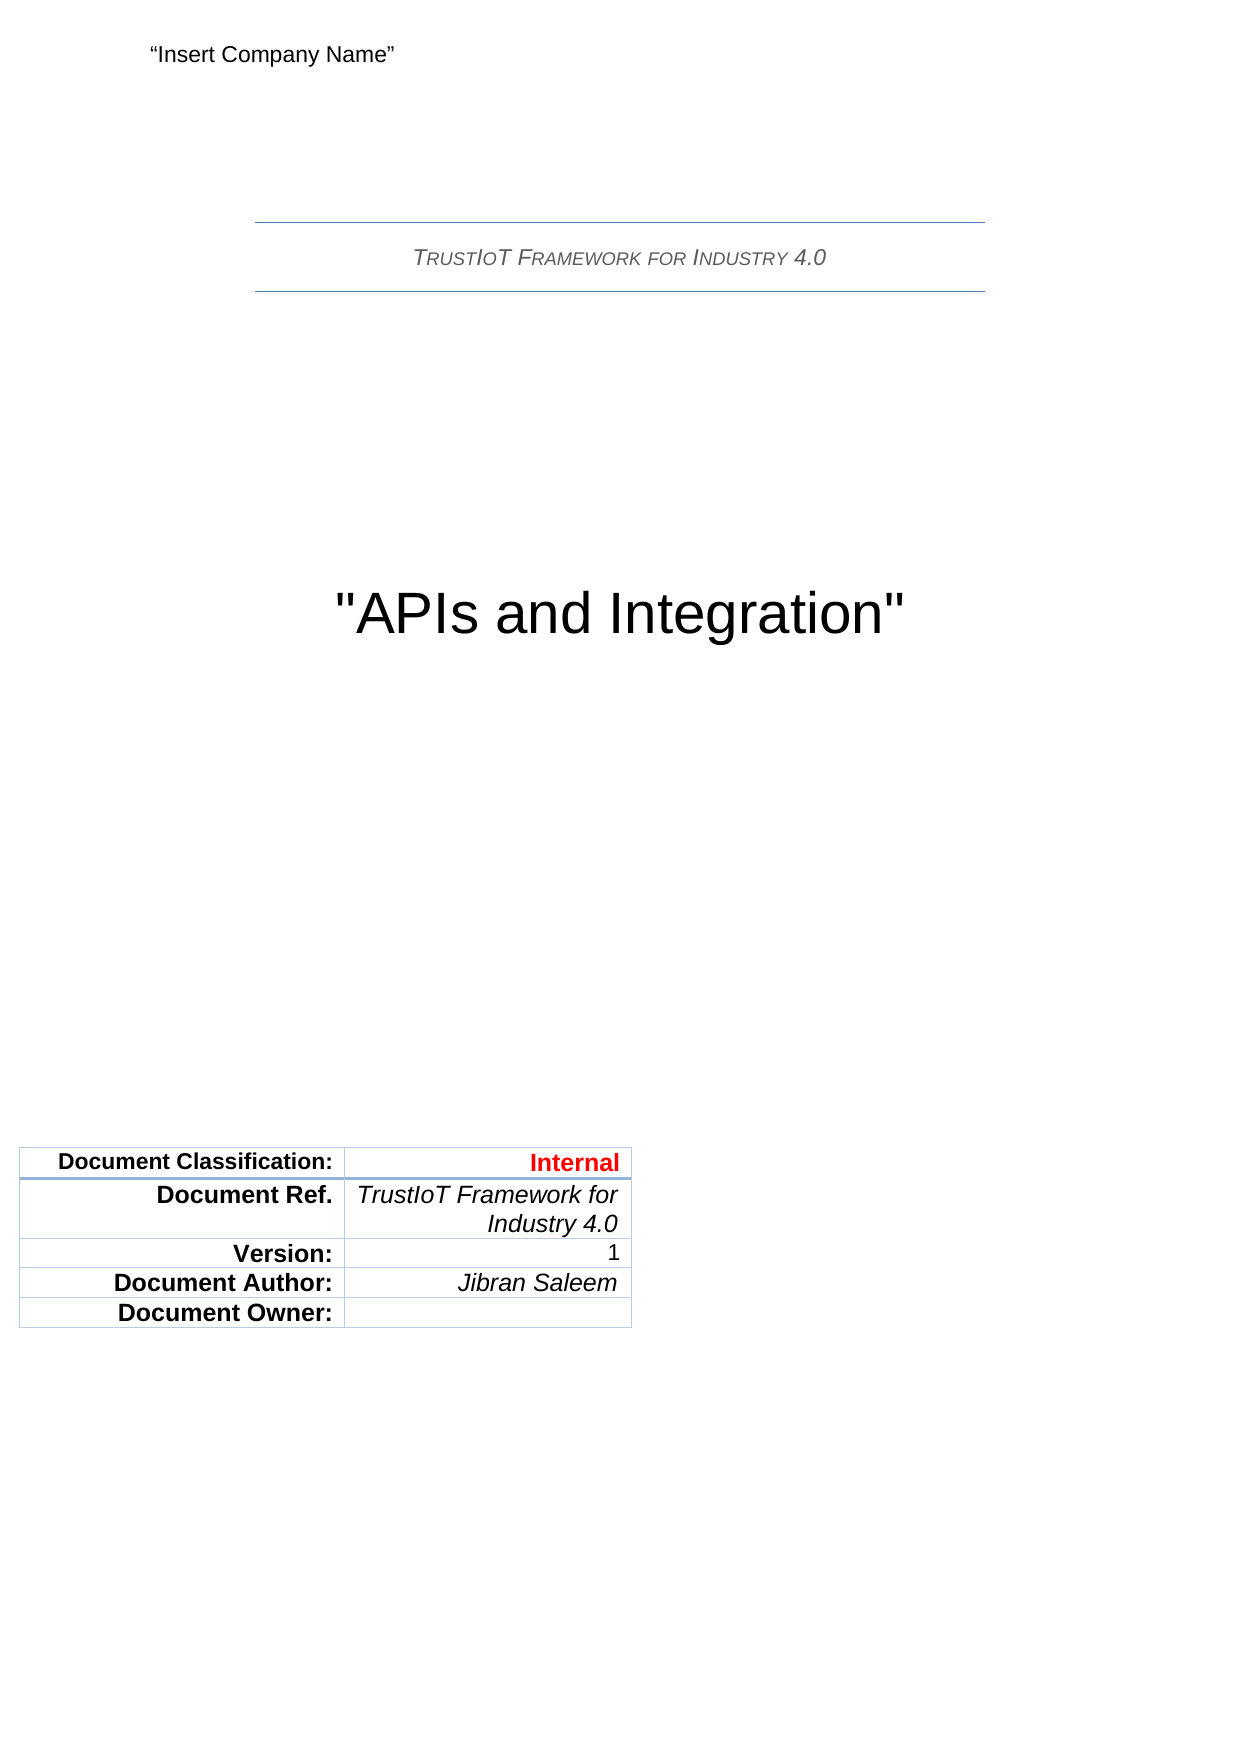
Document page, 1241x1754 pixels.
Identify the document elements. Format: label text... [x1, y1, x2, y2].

table_cell Document Owner: [20, 1298, 344, 1327]
table_header Internal [345, 1148, 631, 1177]
table_cell TrustIoT Framework for Industry 4.0 [345, 1180, 631, 1237]
table_header Document Classification: [20, 1148, 344, 1177]
table_cell Jibran Saleem [345, 1268, 631, 1297]
text "APIs and Integration" [150, 579, 1090, 646]
table_cell Document Author: [20, 1268, 344, 1297]
table_cell Version: [20, 1239, 344, 1267]
table_cell Document Ref. [20, 1180, 344, 1237]
table_cell [345, 1298, 631, 1327]
